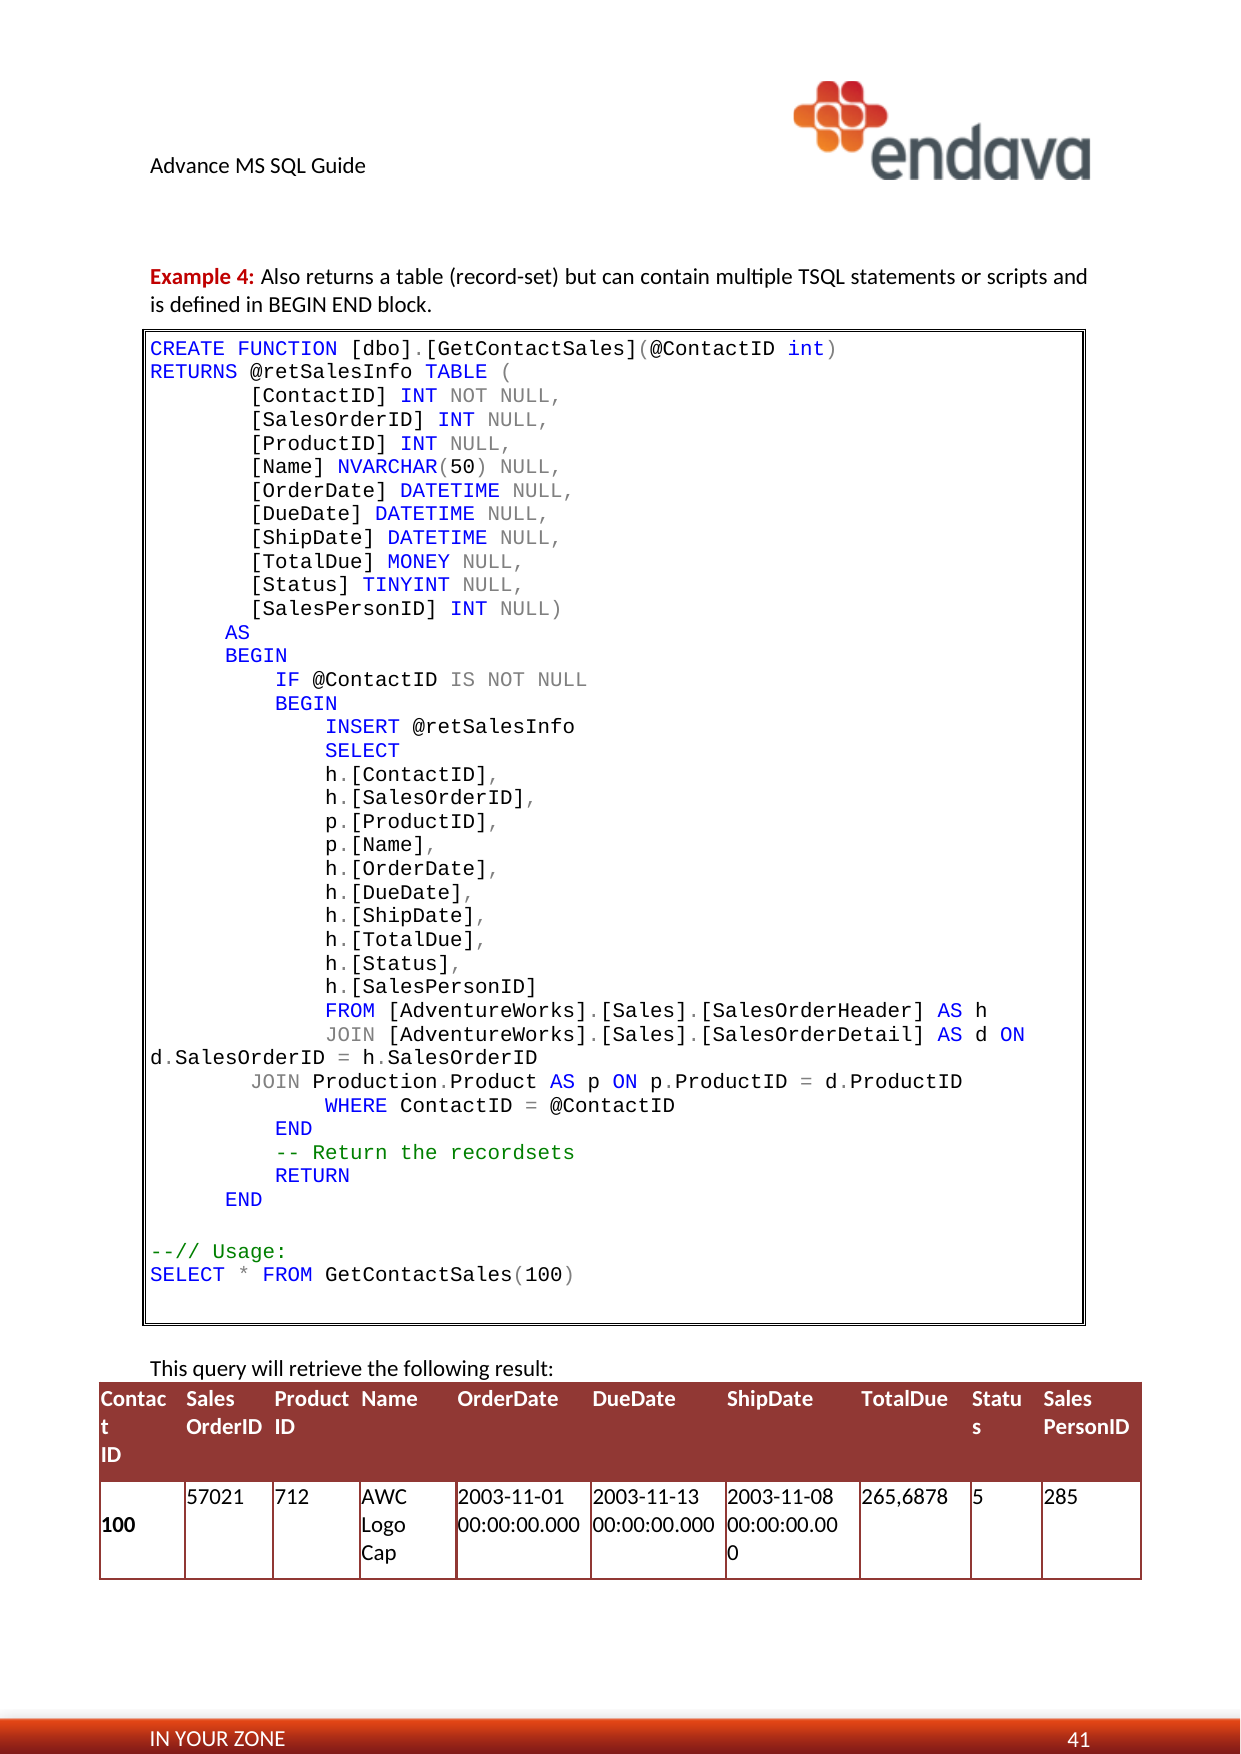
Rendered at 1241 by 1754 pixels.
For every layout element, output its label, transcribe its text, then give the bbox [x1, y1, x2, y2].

table_cell 100 [101, 1482, 184, 1578]
table_header Status [972, 1384, 1041, 1480]
table_cell AWC Logo Cap [361, 1482, 455, 1578]
table_header Product ID [274, 1384, 359, 1480]
table_cell 57021 [186, 1482, 272, 1578]
table_header Sales PersonID [1043, 1384, 1140, 1480]
picture [0, 1709, 1241, 1754]
table_cell 2003-11-08 00:00:00.000 [727, 1482, 859, 1578]
table_header OrderDate [458, 1384, 590, 1480]
picture [793, 81, 1091, 180]
table_cell 265,6878 [861, 1482, 970, 1578]
table_cell 712 [274, 1482, 359, 1578]
table_cell 285 [1043, 1482, 1140, 1578]
table_header CREATE FUNCTION [dbo].[GetContactSales](@ContactID int) RETURNS @retSalesInfo TABLE ( [ContactID] INT NOT NULL, [SalesOrderID] INT NULL, [ProductID] INT NULL, [Name] NVARCHAR(50) NULL, [OrderDate] DATETIME NULL, [DueDate] DATETIME NULL, [ShipDate] DATETIME NULL, [TotalDue] MONEY NULL, [Status] TINYINT NULL, [SalesPersonID] INT NULL) AS BEGIN IF @ContactID IS NOT NULL BEGIN INSERT @retSalesInfo SELECT h.[ContactID], h.[SalesOrderID], p.[ProductID], p.[Name], h.[OrderDate], h.[DueDate], h.[ShipDate], h.[TotalDue], h.[Status], h.[SalesPersonID] FROM [AdventureWorks].[Sales].[SalesOrderHeader] AS h JOIN [AdventureWorks].[Sales].[SalesOrderDetail] AS d ON d.SalesOrderID = h.SalesOrderID JOIN Production.Product AS p ON p.ProductID = d.ProductID WHERE ContactID = @ContactID END -- Return the recordsets RETURN END --// Usage: SELECT * FROM GetContactSales(100) [146, 332, 1082, 1322]
table_header TotalDue [861, 1384, 970, 1480]
table_header DueDate [592, 1384, 725, 1480]
table_cell 2003-11-13 00:00:00.000 [592, 1482, 725, 1578]
table_header Sales OrderID [186, 1384, 272, 1480]
table_cell 5 [972, 1482, 1041, 1578]
table_header ShipDate [727, 1384, 859, 1480]
table_header Contact ID [101, 1384, 184, 1480]
text Example 4: Also returns a table (record-set) but can contain multiple TSQL statements or scripts and is defined in BEGIN END block. [150, 262, 1090, 318]
table_cell 2003-11-01 00:00:00.000 [458, 1482, 590, 1578]
text This query will retrieve the following result: [150, 1354, 1090, 1382]
table_header Name [361, 1384, 455, 1480]
